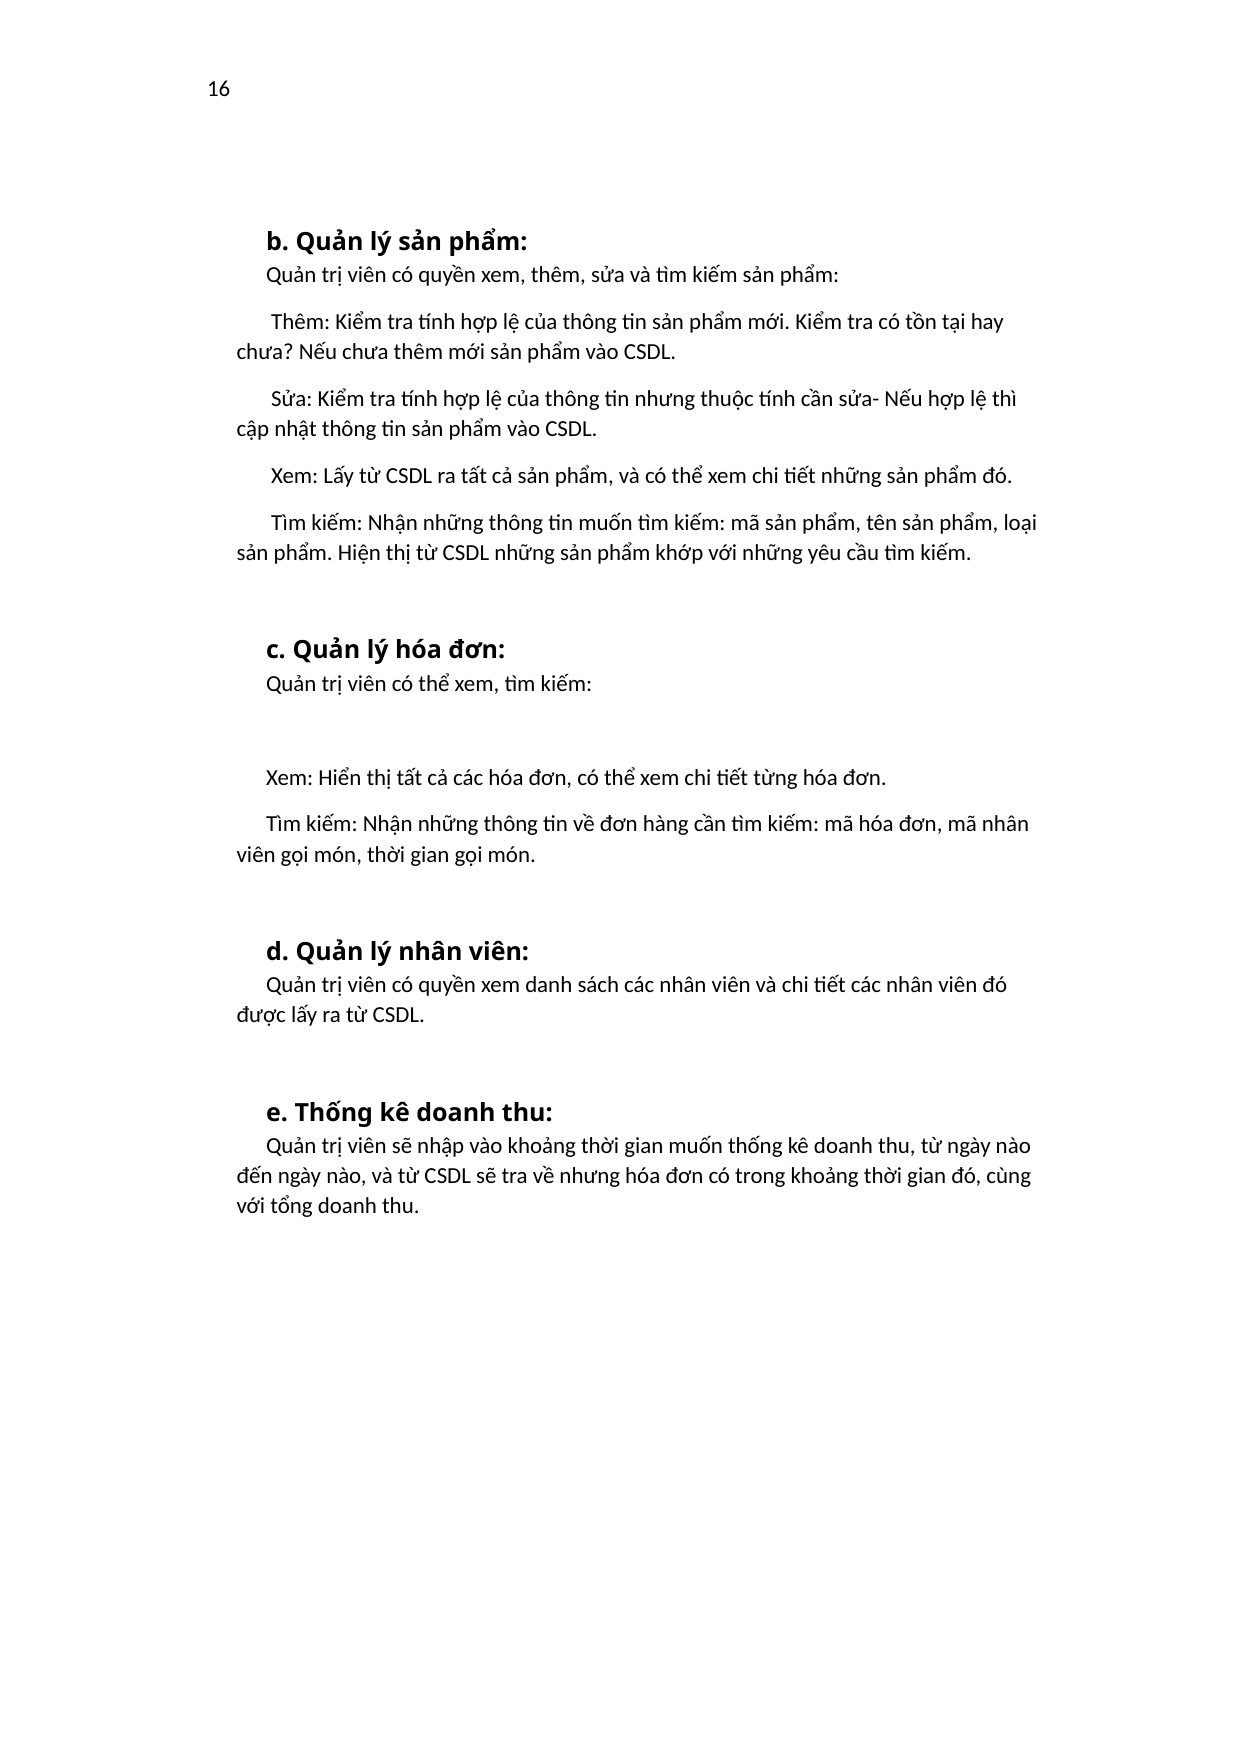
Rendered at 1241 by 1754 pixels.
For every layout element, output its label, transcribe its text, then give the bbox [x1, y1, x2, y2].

subtitle Thống kê doanh thu: [89, 1094, 1152, 1128]
subtitle Quản lý sản phẩm: [89, 223, 1152, 258]
subtitle Tìm kiếm: Nhận những thông tin muốn tìm kiếm: mã sản phẩm, tên sản phẩm, loại sản phẩm. Hiện thị từ CSDL những sản phẩm khớp với những yêu cầu tìm kiếm. [236, 508, 1048, 566]
subtitle Quản lý nhân viên: [89, 933, 1152, 968]
subtitle Quản trị viên có quyền xem, thêm, sửa và tìm kiếm sản phẩm: [236, 260, 1048, 288]
subtitle Quản trị viên có quyền xem danh sách các nhân viên và chi tiết các nhân viên đó được lấy ra từ CSDL. [236, 970, 1048, 1028]
subtitle Quản trị viên sẽ nhập vào khoảng thời gian muốn thống kê doanh thu, từ ngày nào đến ngày nào, và từ CSDL sẽ tra về nhưng hóa đơn có trong khoảng thời gian đó, cùng với tổng doanh thu. [236, 1131, 1048, 1219]
subtitle Thêm: Kiểm tra tính hợp lệ của thông tin sản phẩm mới. Kiểm tra có tồn tại hay chưa? Nếu chưa thêm mới sản phẩm vào CSDL. [236, 307, 1048, 365]
subtitle Tìm kiếm: Nhận những thông tin về đơn hàng cần tìm kiếm: mã hóa đơn, mã nhân viên gọi món, thời gian gọi món. [236, 809, 1048, 868]
subtitle Quản trị viên có thể xem, tìm kiếm: [236, 669, 1048, 697]
subtitle Sửa: Kiểm tra tính hợp lệ của thông tin nhưng thuộc tính cần sửa- Nếu hợp lệ thì cập nhật thông tin sản phẩm vào CSDL. [236, 384, 1048, 442]
subtitle Quản lý hóa đơn: [89, 632, 1152, 666]
subtitle Xem: Lấy từ CSDL ra tất cả sản phẩm, và có thể xem chi tiết những sản phẩm đó. [236, 461, 1048, 489]
subtitle Xem: Hiển thị tất cả các hóa đơn, có thể xem chi tiết từng hóa đơn. [236, 763, 1048, 791]
